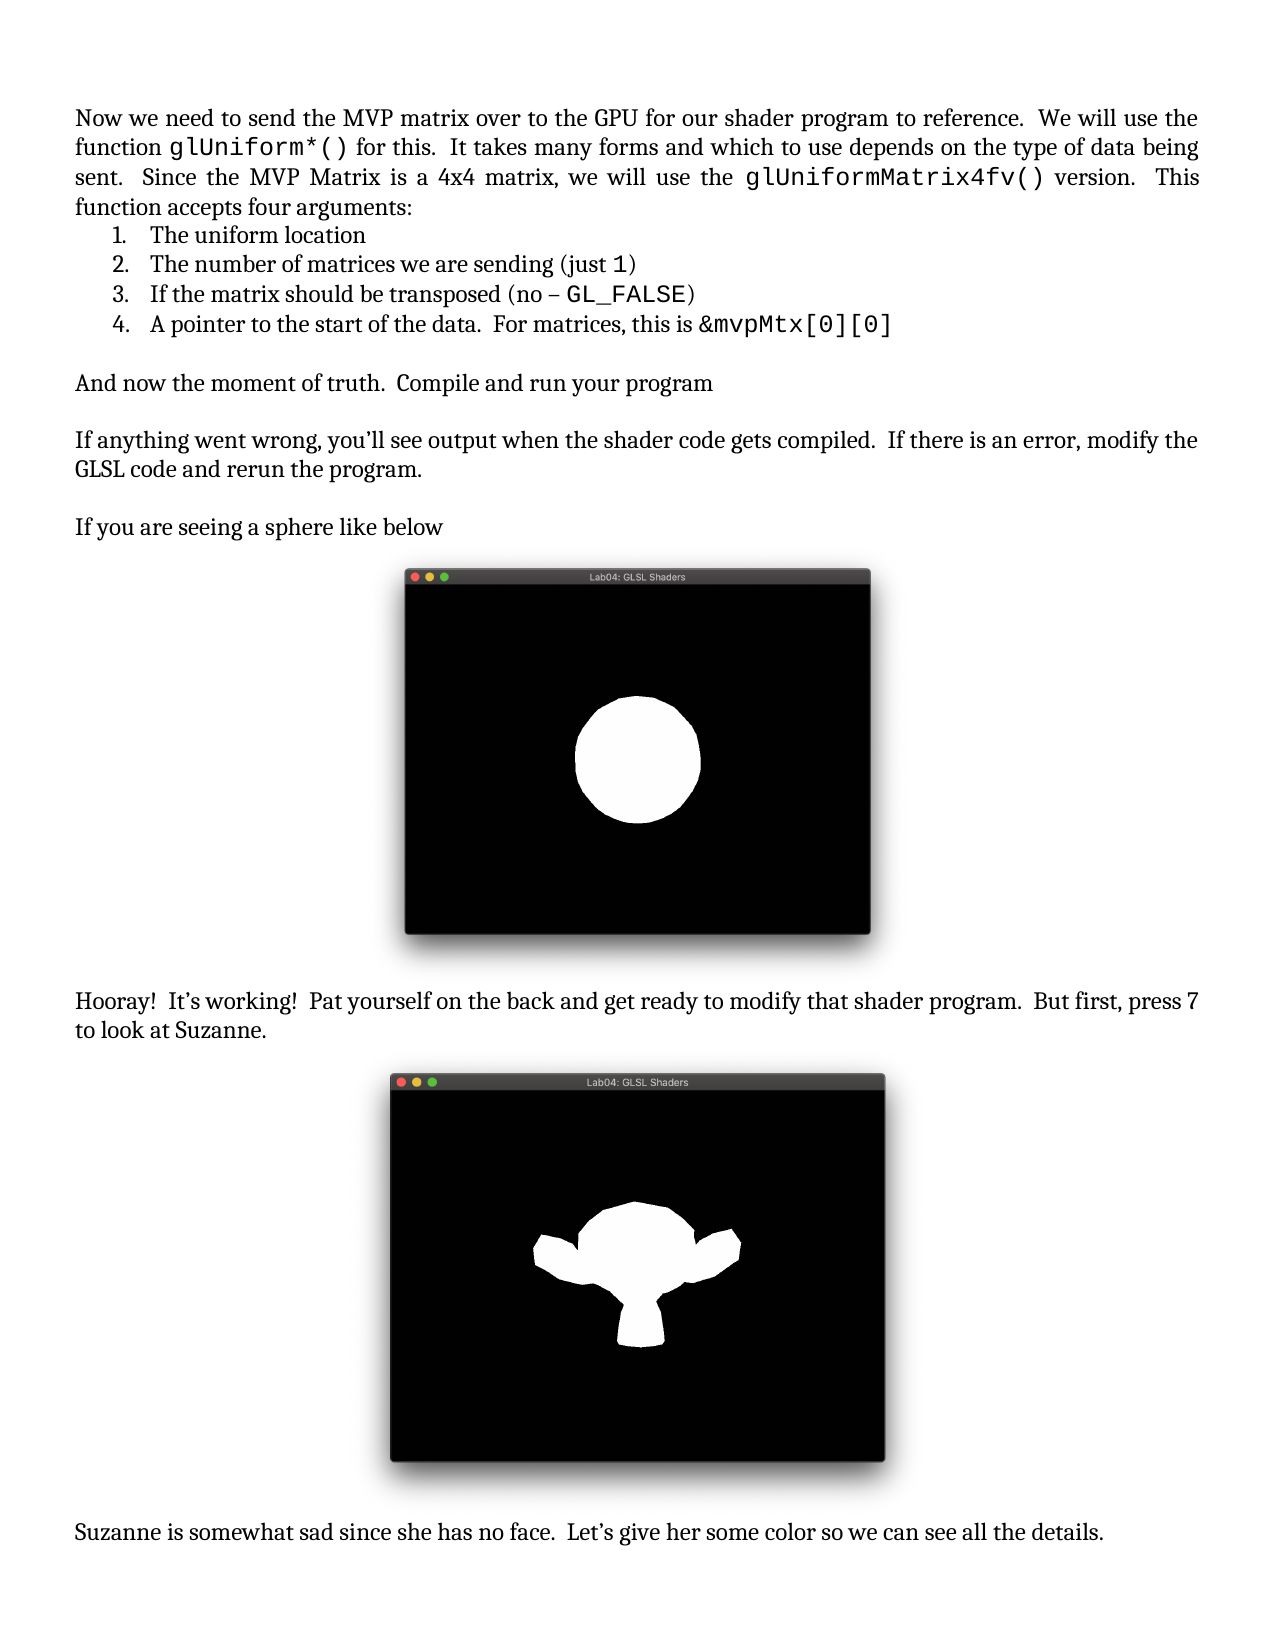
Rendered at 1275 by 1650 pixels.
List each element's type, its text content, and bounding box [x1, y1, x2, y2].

picture [347, 1044, 928, 1519]
list If the matrix should be transposed (no – GL_FALSE) [112, 280, 1200, 310]
list The number of matrices we are sending (just 1) [112, 250, 1200, 280]
list The uniform location [112, 221, 1200, 250]
text Now we need to send the MVP matrix over to the GPU for our shader program to reference. We will use the function glUniform*() for this. It takes many forms and which to use depends on the type of data being sent. Since the MVP Matrix is a 4x4 matrix, we will use the glUniformMatrix4fv() version. This function accepts four arguments: [75, 104, 1200, 221]
text Hooray! It’s working! Pat yourself on the back and get ready to modify that shader program. But first, press 7 to look at Suzanne. [75, 987, 1200, 1045]
text Suzanne is somewhat sad since she has no face. Let’s give her some color so we can see all the details. [75, 1518, 1200, 1547]
list A pointer to the start of the data. For matrices, this is &mvpMtx[0][0] [112, 310, 1200, 340]
text And now the moment of truth. Compile and run your program [75, 369, 1200, 397]
picture [364, 541, 911, 988]
text If anything went wrong, you’ll see output when the shader code gets compiled. If there is an error, modify the GLSL code and rerun the program. [75, 426, 1200, 484]
text If you are seeing a sphere like below [75, 512, 1200, 541]
